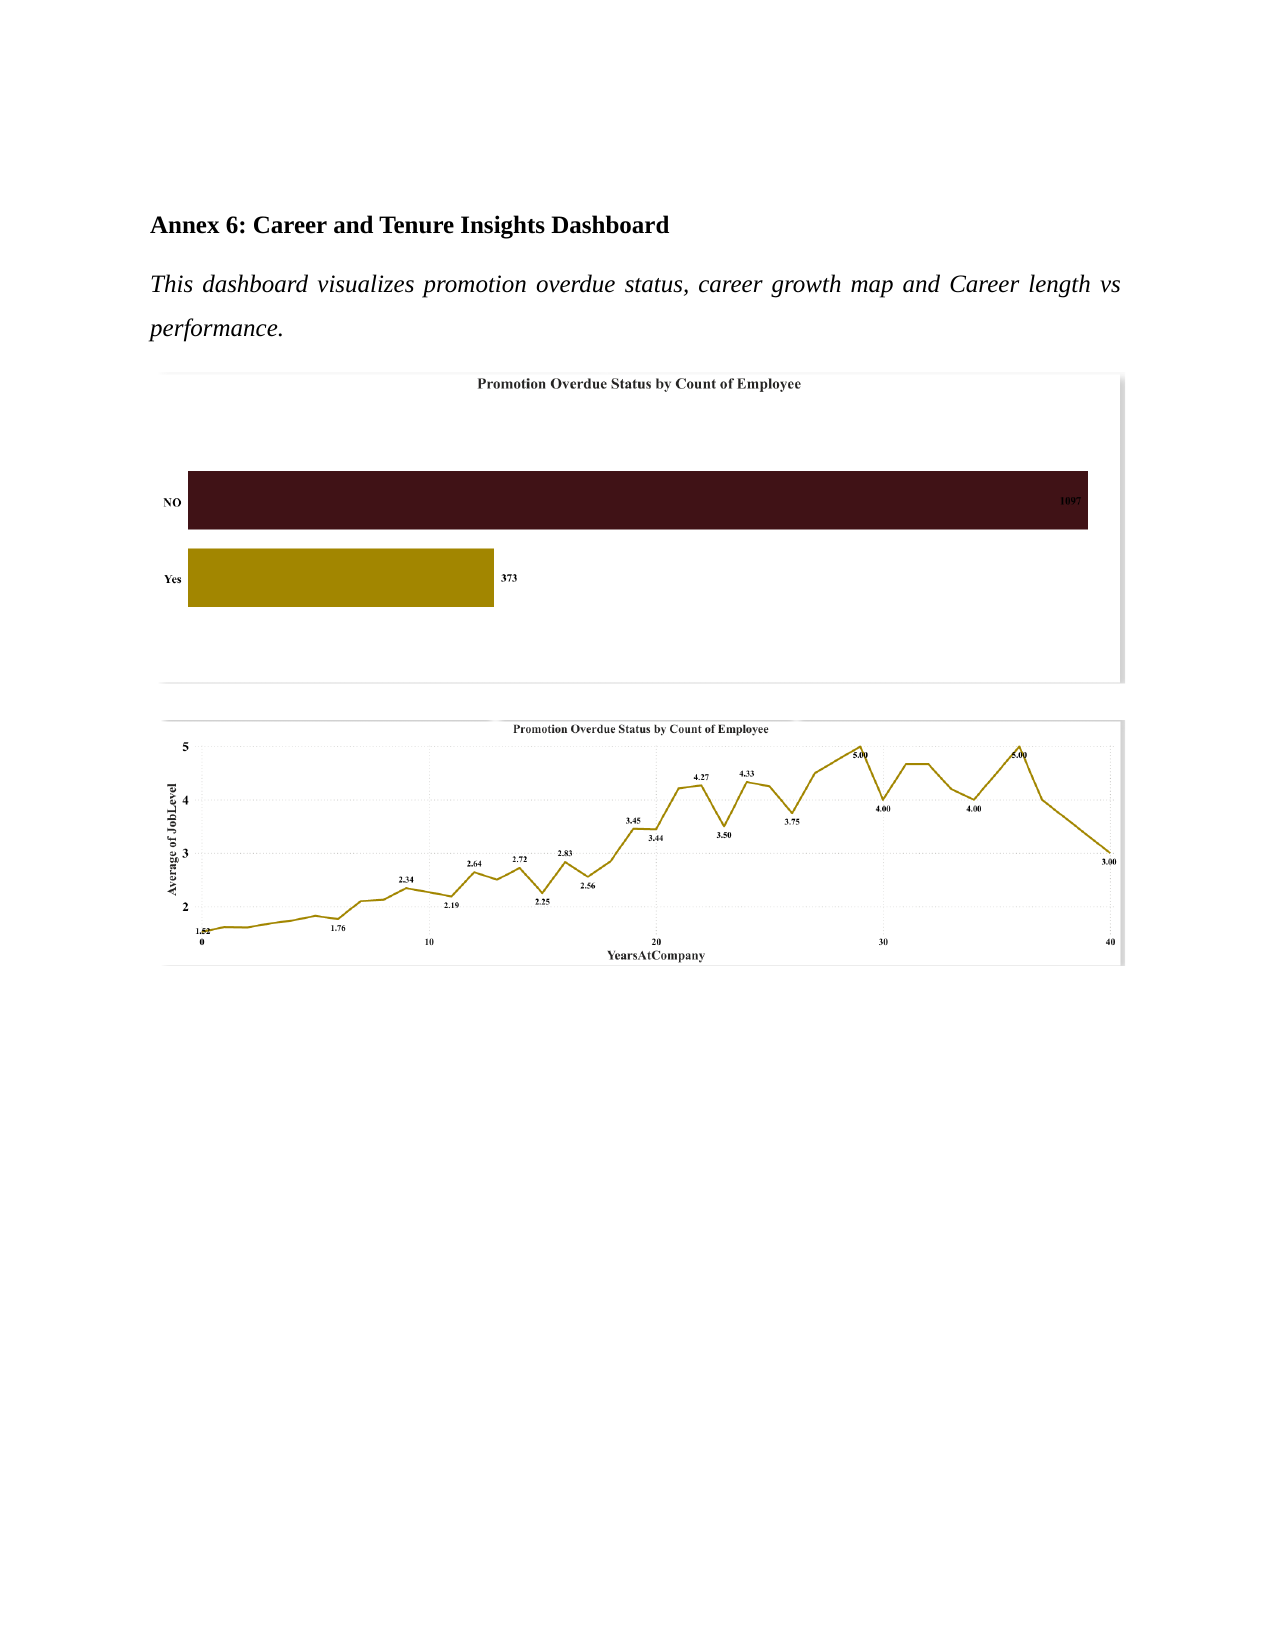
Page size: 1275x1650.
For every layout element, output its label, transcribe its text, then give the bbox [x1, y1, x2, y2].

text Annex 6: Career and Tenure Insights Dashboard [150, 210, 1125, 238]
picture [150, 372, 1125, 689]
text This dashboard visualizes promotion overdue status, career growth map and Career length vs performance. [150, 269, 1125, 341]
picture [150, 720, 1125, 971]
